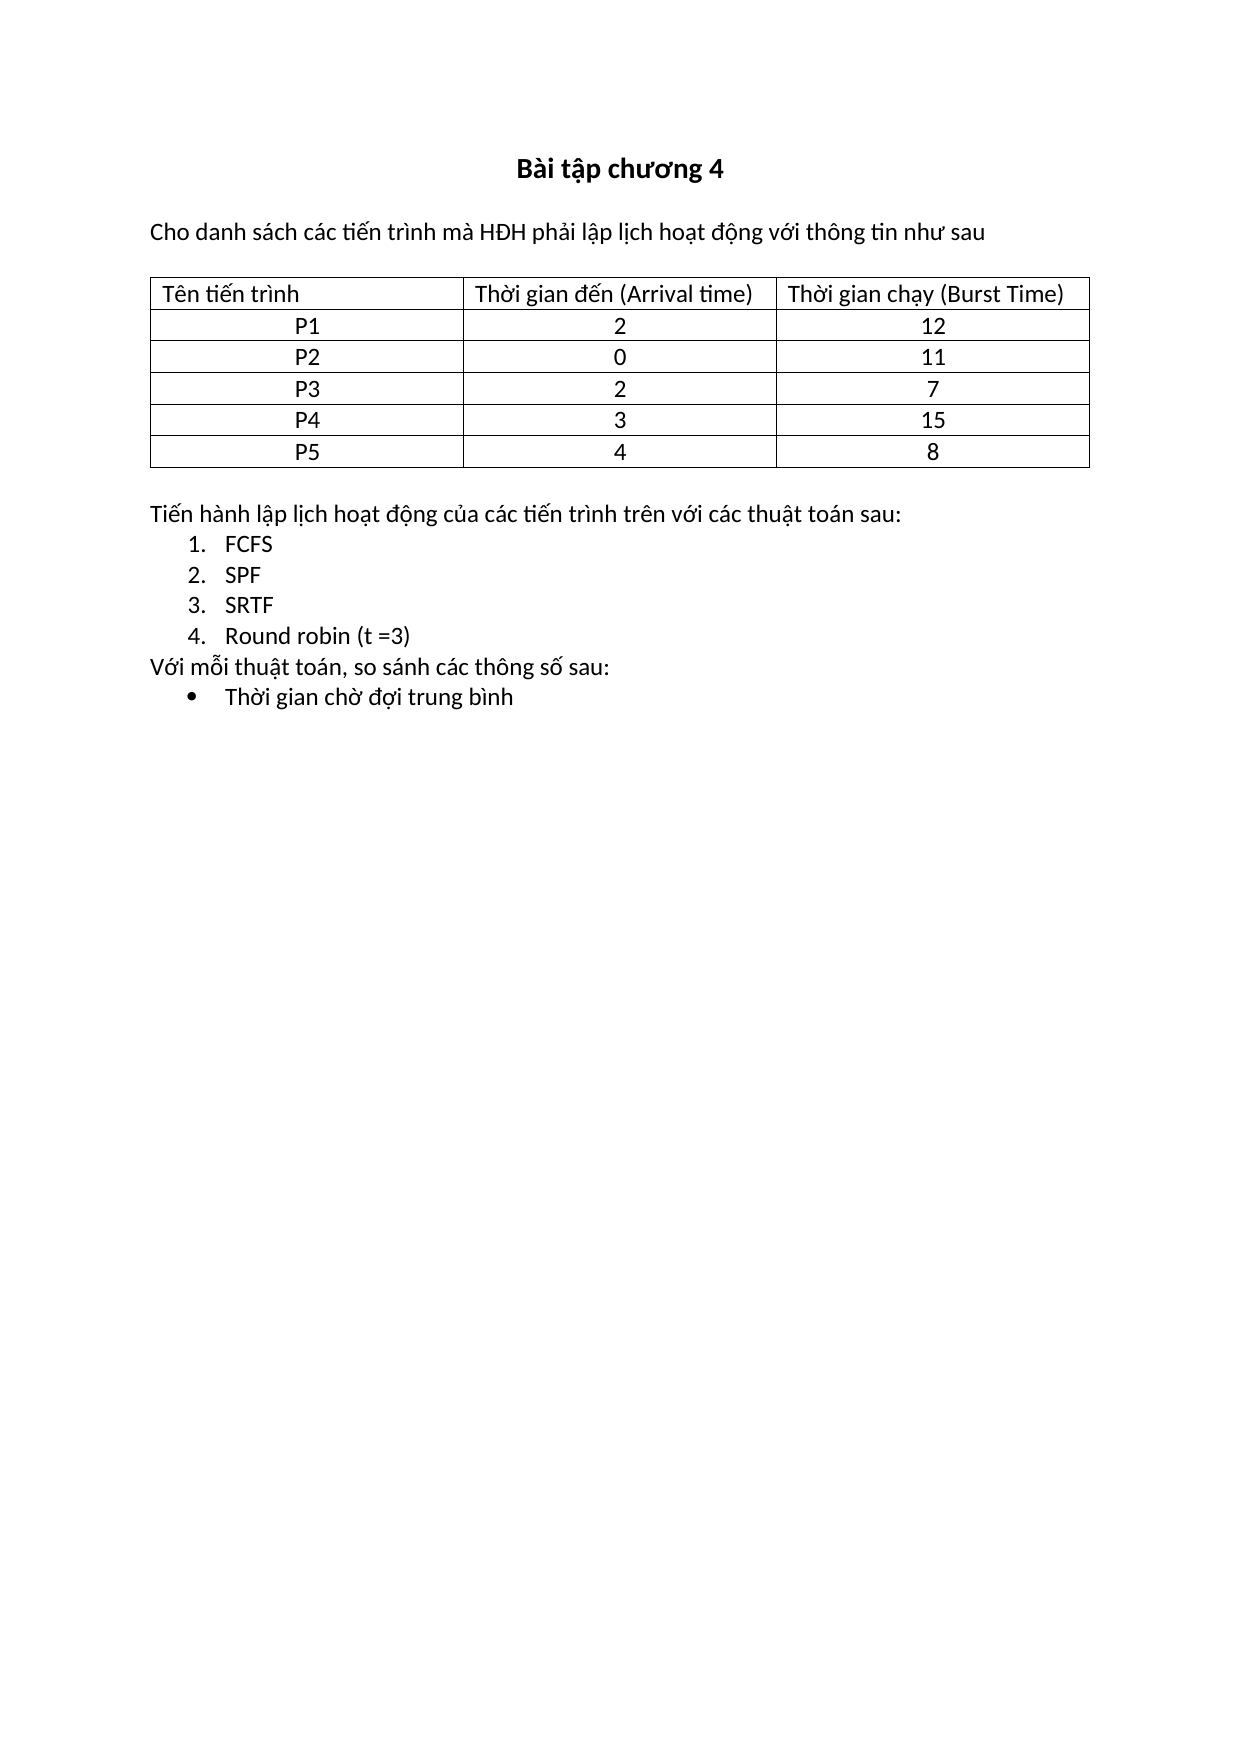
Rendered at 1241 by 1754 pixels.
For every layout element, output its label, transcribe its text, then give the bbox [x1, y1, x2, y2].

text Bài tập chương 4 [150, 150, 1090, 186]
table_cell 0 [464, 341, 776, 372]
table_cell 4 [464, 436, 776, 467]
text Cho danh sách các tiến trình mà HĐH phải lập lịch hoạt động với thông tin như sau [150, 216, 1090, 247]
table_cell P1 [151, 310, 463, 340]
text Tiến hành lập lịch hoạt động của các tiến trình trên với các thuật toán sau: [150, 498, 1090, 529]
table_cell 11 [777, 341, 1089, 372]
list Thời gian chờ đợi trung bình [187, 681, 1090, 712]
list SPF [187, 559, 1090, 590]
table_header Thời gian chạy (Burst Time) [777, 278, 1089, 309]
table_header Tên tiến trình [151, 278, 463, 309]
table_cell P4 [151, 405, 463, 435]
table_cell P2 [151, 341, 463, 372]
table_cell 3 [464, 405, 776, 435]
list Round robin (t =3) [187, 620, 1090, 651]
table_cell 12 [777, 310, 1089, 340]
table_cell 15 [777, 405, 1089, 435]
list SRTF [187, 590, 1090, 620]
table_cell P5 [151, 436, 463, 467]
table_header Thời gian đến (Arrival time) [464, 278, 776, 309]
table_cell P3 [151, 373, 463, 403]
table_cell 8 [777, 436, 1089, 467]
list FCFS [187, 529, 1090, 559]
table_cell 7 [777, 373, 1089, 403]
table_cell 2 [464, 373, 776, 403]
table_cell 2 [464, 310, 776, 340]
text Với mỗi thuật toán, so sánh các thông số sau: [150, 651, 1090, 681]
